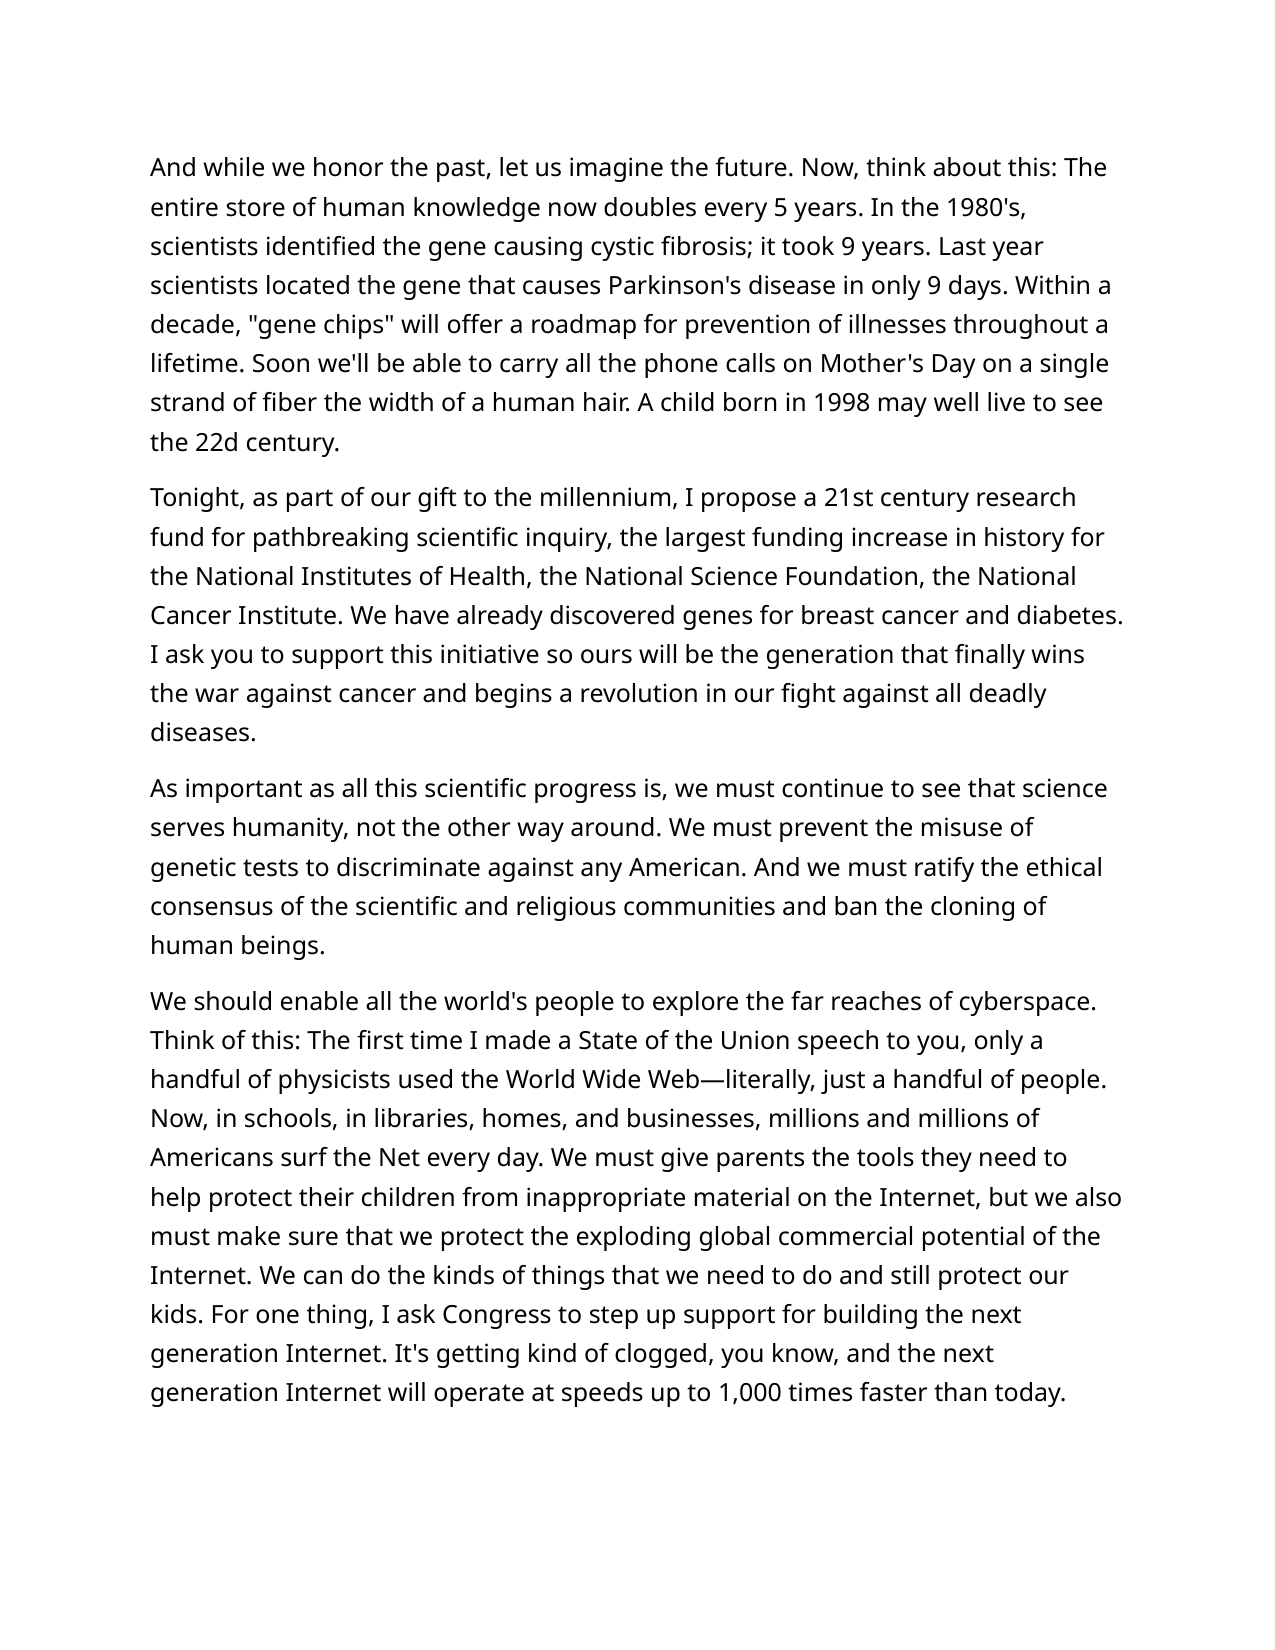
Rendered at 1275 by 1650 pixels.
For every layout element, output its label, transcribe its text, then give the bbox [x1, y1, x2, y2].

text As important as all this scientific progress is, we must continue to see that science serves humanity, not the other way around. We must prevent the misuse of genetic tests to discriminate against any American. And we must ratify the ethical consensus of the scientific and religious communities and ban the cloning of human beings. [150, 771, 1125, 962]
text Tonight, as part of our gift to the millennium, I propose a 21st century research fund for pathbreaking scientific inquiry, the largest funding increase in history for the National Institutes of Health, the National Science Foundation, the National Cancer Institute. We have already discovered genes for breast cancer and diabetes. I ask you to support this initiative so ours will be the generation that finally wins the war against cancer and begins a revolution in our fight against all deadly diseases. [150, 480, 1125, 749]
text And while we honor the past, let us imagine the future. Now, think about this: The entire store of human knowledge now doubles every 5 years. In the 1980's, scientists identified the gene causing cystic fibrosis; it took 9 years. Last year scientists located the gene that causes Parkinson's disease in only 9 days. Within a decade, "gene chips" will offer a roadmap for prevention of illnesses throughout a lifetime. Soon we'll be able to carry all the phone calls on Mother's Day on a single strand of fiber the width of a human hair. A child born in 1998 may well live to see the 22d century. [150, 150, 1125, 458]
text We should enable all the world's people to explore the far reaches of cyberspace. Think of this: The first time I made a State of the Union speech to you, only a handful of physicists used the World Wide Web—literally, just a handful of people. Now, in schools, in libraries, homes, and businesses, millions and millions of Americans surf the Net every day. We must give parents the tools they need to help protect their children from inappropriate material on the Internet, but we also must make sure that we protect the exploding global commercial potential of the Internet. We can do the kinds of things that we need to do and still protect our kids. For one thing, I ask Congress to step up support for building the next generation Internet. It's getting kind of clogged, you know, and the next generation Internet will operate at speeds up to 1,000 times faster than today. [150, 983, 1125, 1409]
